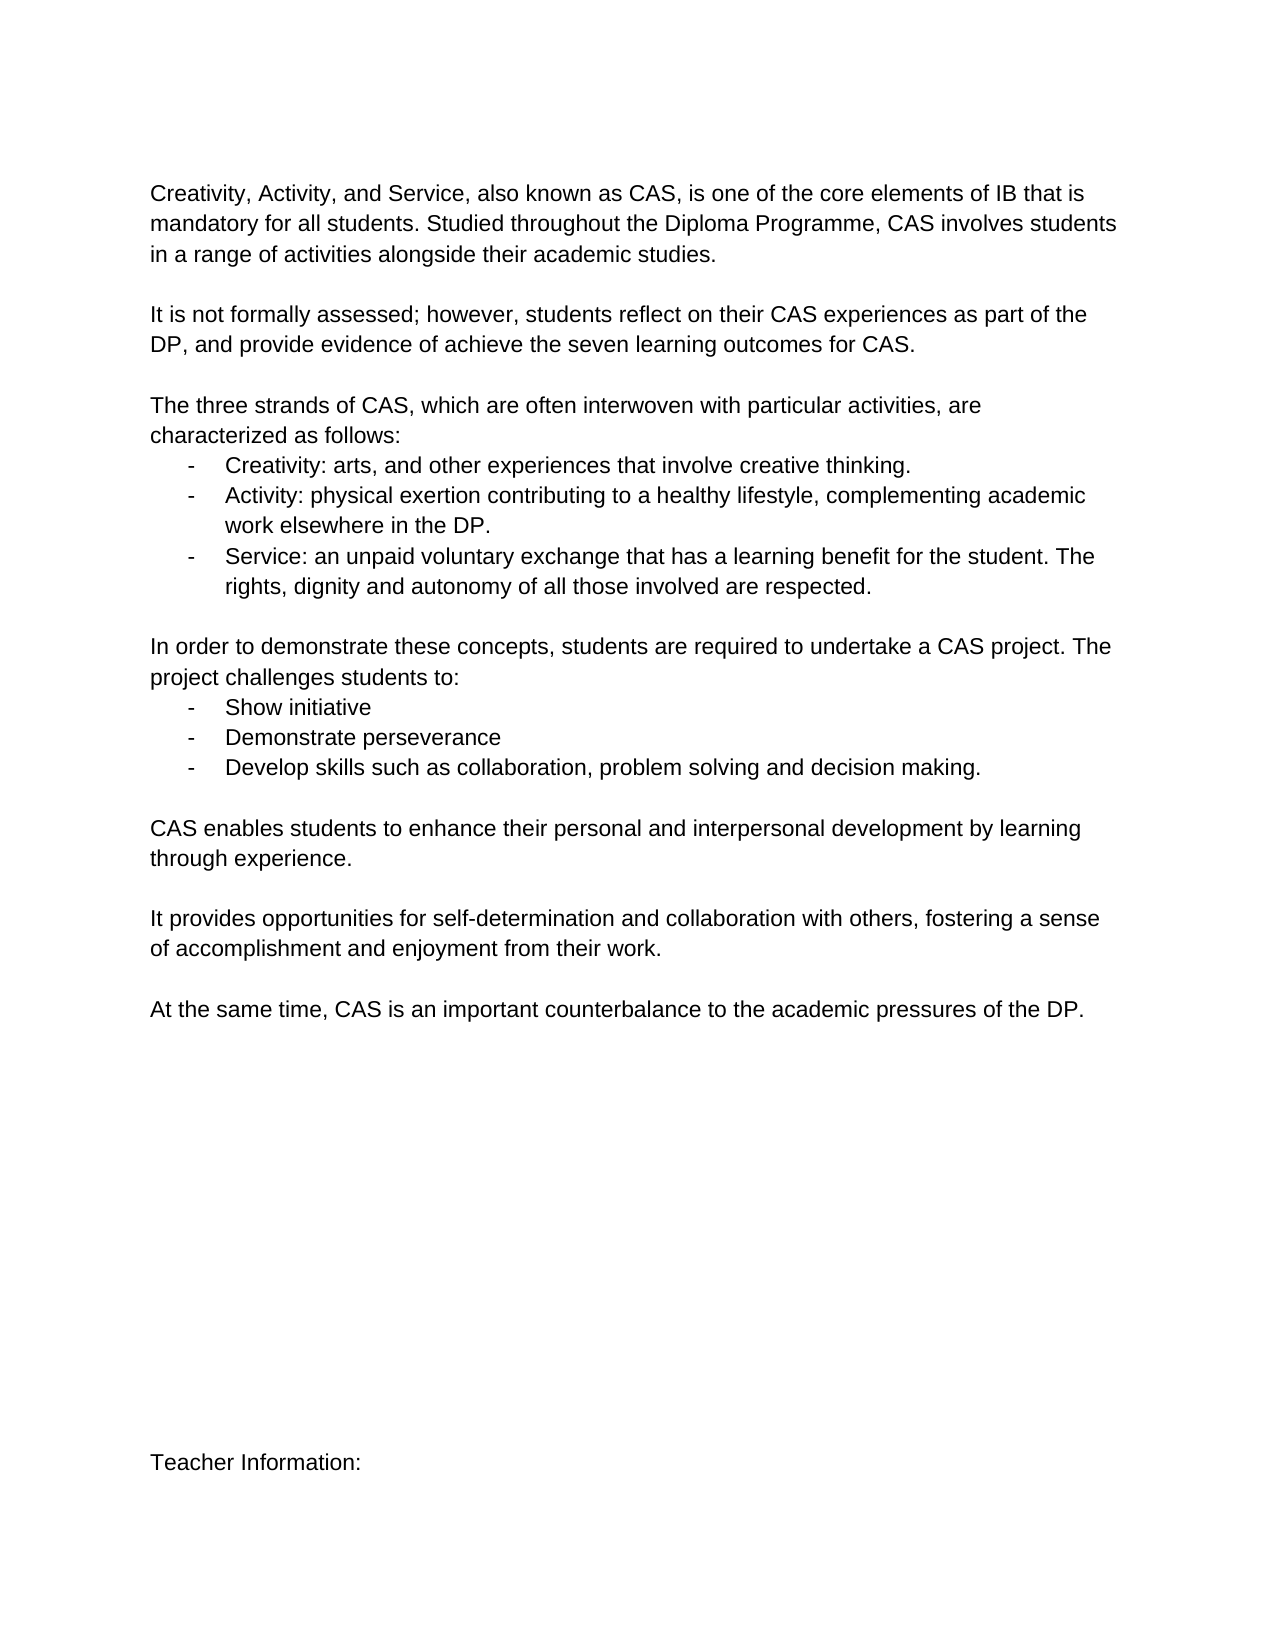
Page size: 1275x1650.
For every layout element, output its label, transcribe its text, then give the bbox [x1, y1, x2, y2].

list Show initiative [187, 694, 1125, 720]
text In order to demonstrate these concepts, students are required to undertake a CAS project. The project challenges students to: [150, 633, 1125, 690]
text It is not formally assessed; however, students reflect on their CAS experiences as part of the DP, and provide evidence of achieve the seven learning outcomes for CAS. [150, 301, 1125, 358]
list Develop skills such as collaboration, problem solving and decision making. [187, 754, 1125, 781]
text Teacher Information: [150, 1449, 1125, 1475]
list Creativity: arts, and other experiences that involve creative thinking. [187, 452, 1125, 478]
text It provides opportunities for self-determination and collaboration with others, fostering a sense of accomplishment and enjoyment from their work. [150, 905, 1125, 962]
list Demonstrate perseverance [187, 724, 1125, 750]
text Creativity, Activity, and Service, also known as CAS, is one of the core elements of IB that is mandatory for all students. Studied throughout the Diploma Programme, CAS involves students in a range of activities alongside their academic studies. [150, 180, 1125, 267]
text At the same time, CAS is an important counterbalance to the academic pressures of the DP. [150, 996, 1125, 1022]
list Activity: physical exertion contributing to a healthy lifestyle, complementing academic work elsewhere in the DP. [187, 482, 1125, 539]
list Service: an unpaid voluntary exchange that has a learning benefit for the student. The rights, dignity and autonomy of all those involved are respected. [187, 543, 1125, 599]
text The three strands of CAS, which are often interwoven with particular activities, are characterized as follows: [150, 392, 1125, 448]
text CAS enables students to enhance their personal and interpersonal development by learning through experience. [150, 814, 1125, 871]
